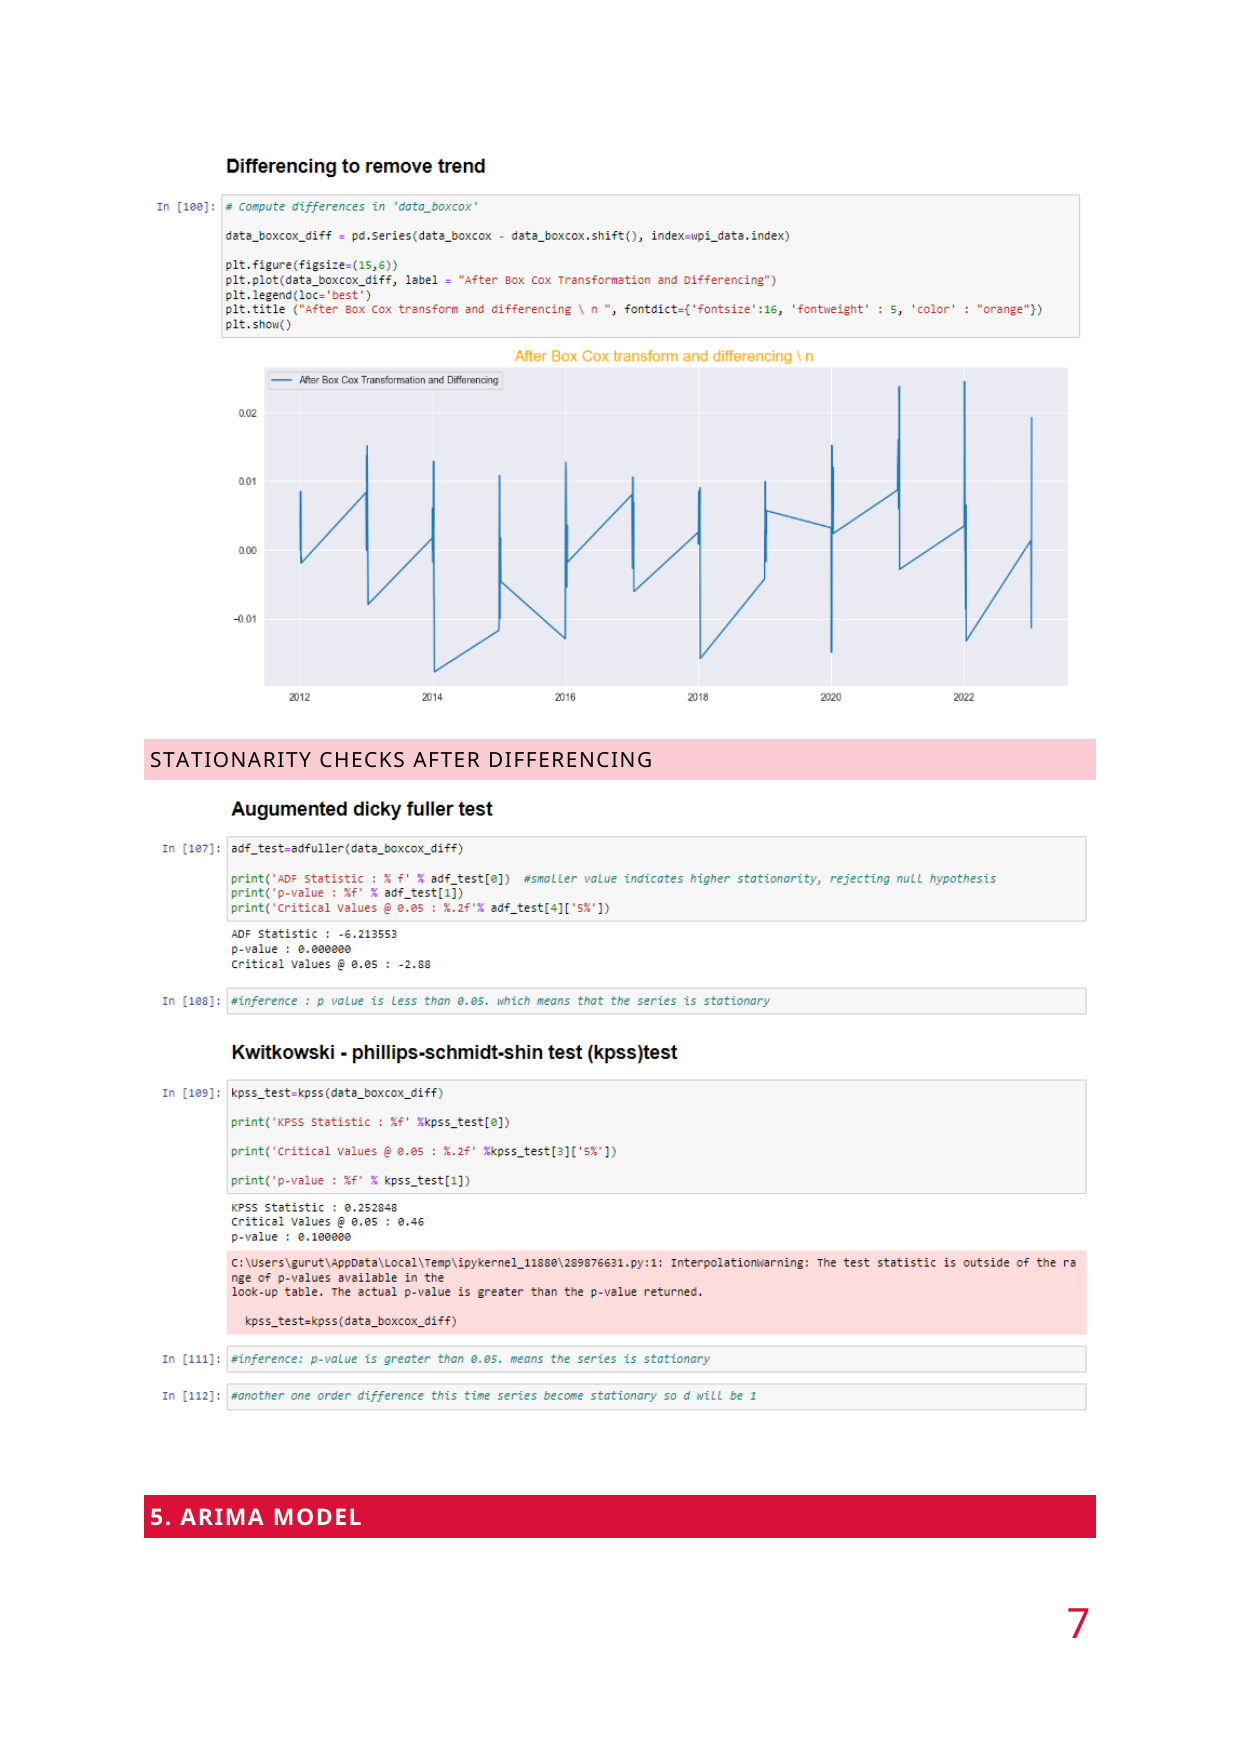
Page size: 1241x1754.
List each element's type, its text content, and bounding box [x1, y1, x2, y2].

subtitle 5. ARIMA Model [150, 1501, 1090, 1532]
picture [150, 150, 1091, 714]
picture [150, 794, 1091, 1417]
subtitle Stationarity Checks after Differencing [150, 745, 1090, 774]
